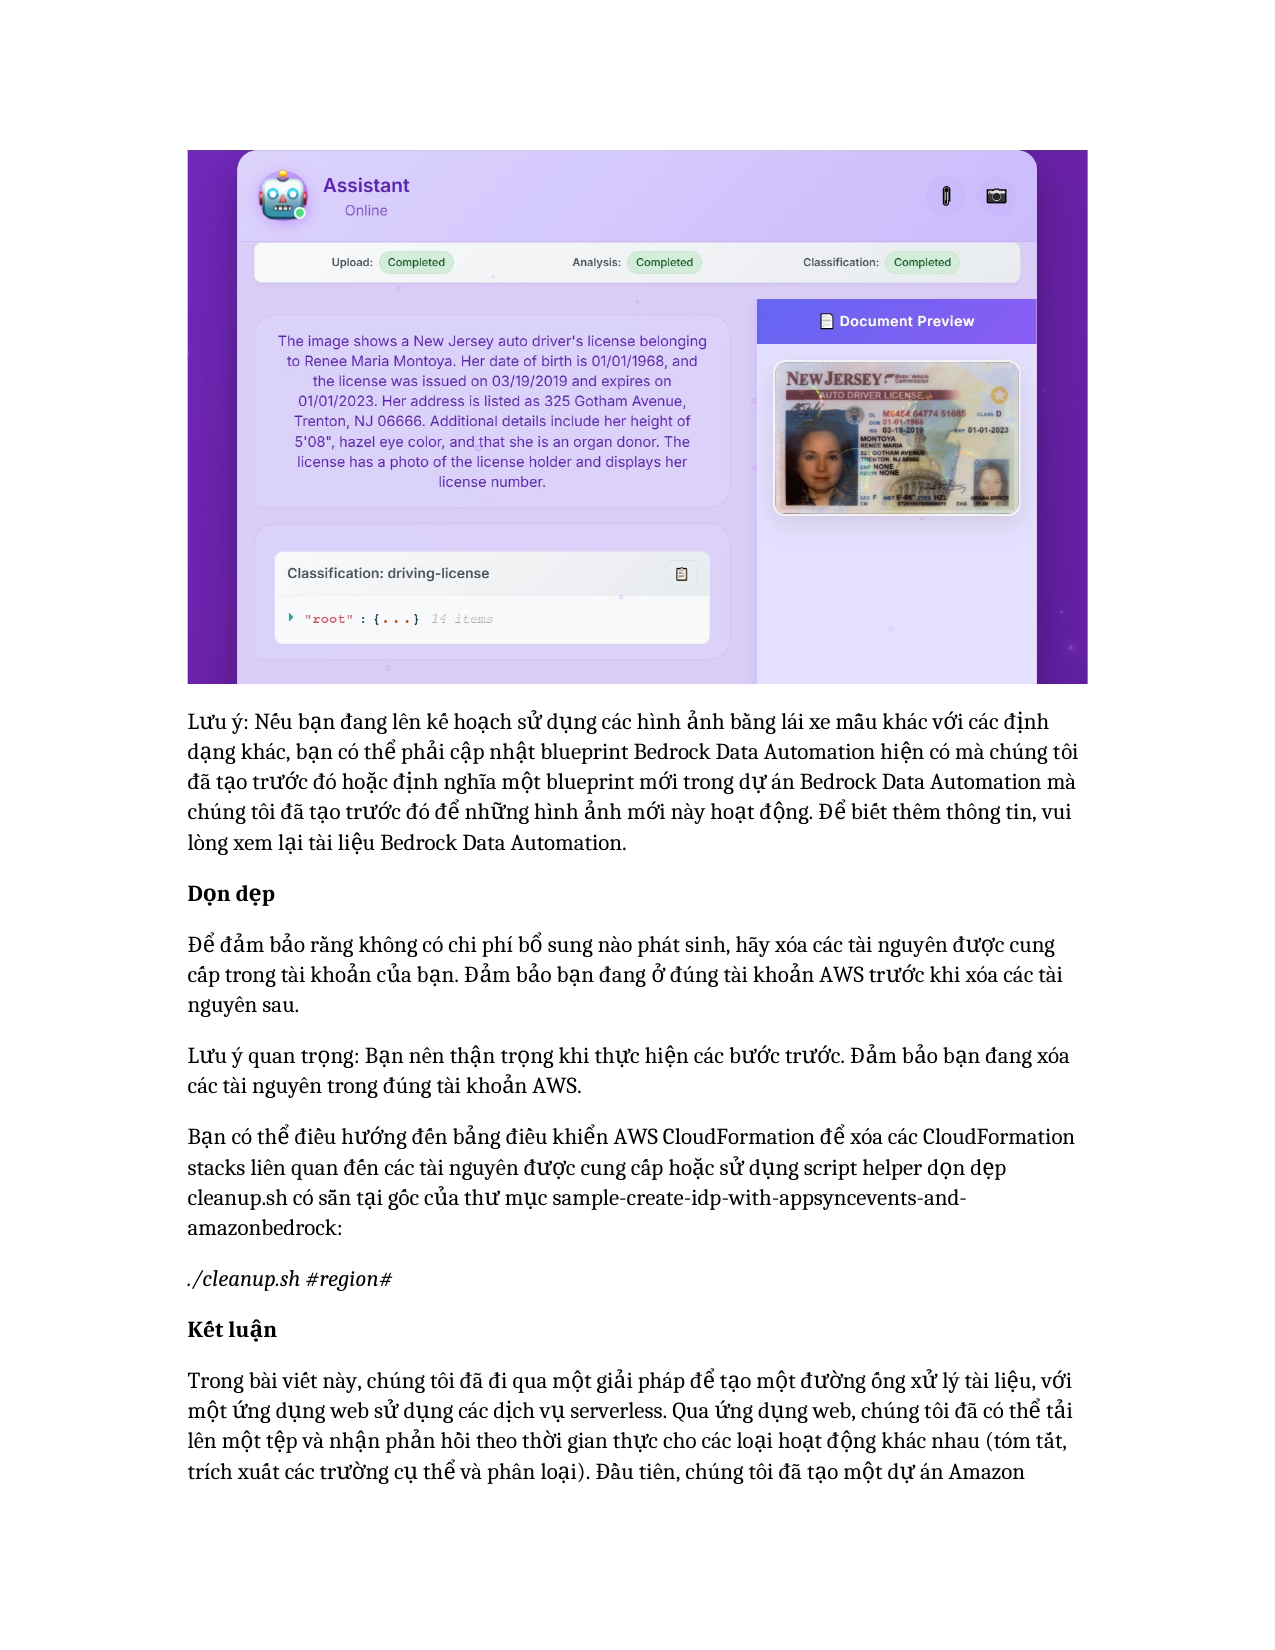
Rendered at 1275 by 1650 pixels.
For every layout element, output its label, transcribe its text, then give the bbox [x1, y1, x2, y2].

text Lưu ý: Nếu bạn đang lên kế hoạch sử dụng các hình ảnh bằng lái xe mẫu khác với các định dạng khác, bạn có thể phải cập nhật blueprint Bedrock Data Automation hiện có mà chúng tôi đã tạo trước đó hoặc định nghĩa một blueprint mới trong dự án Bedrock Data Automation mà chúng tôi đã tạo trước đó để những hình ảnh mới này hoạt động. Để biết thêm thông tin, vui lòng xem lại tài liệu Bedrock Data Automation. [187, 708, 1087, 856]
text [187, 1368, 1087, 1485]
text Kết luận [187, 1317, 1087, 1343]
picture [187, 150, 1088, 684]
text Dọn dẹp [187, 880, 1087, 907]
text Bạn có thể điều hướng đến bảng điều khiển AWS CloudFormation để xóa các CloudFormation stacks liên quan đến các tài nguyên được cung cấp hoặc sử dụng script helper dọn dẹp cleanup.sh có sẵn tại gốc của thư mục sample-create-idp-with-appsyncevents-and-amazonbedrock: [187, 1124, 1087, 1241]
text ./cleanup.sh #region# [187, 1266, 1087, 1292]
text Lưu ý quan trọng: Bạn nên thận trọng khi thực hiện các bước trước. Đảm bảo bạn đang xóa các tài nguyên trong đúng tài khoản AWS. [187, 1043, 1087, 1099]
text Để đảm bảo rằng không có chi phí bổ sung nào phát sinh, hãy xóa các tài nguyên được cung cấp trong tài khoản của bạn. Đảm bảo bạn đang ở đúng tài khoản AWS trước khi xóa các tài nguyên sau. [187, 931, 1087, 1018]
